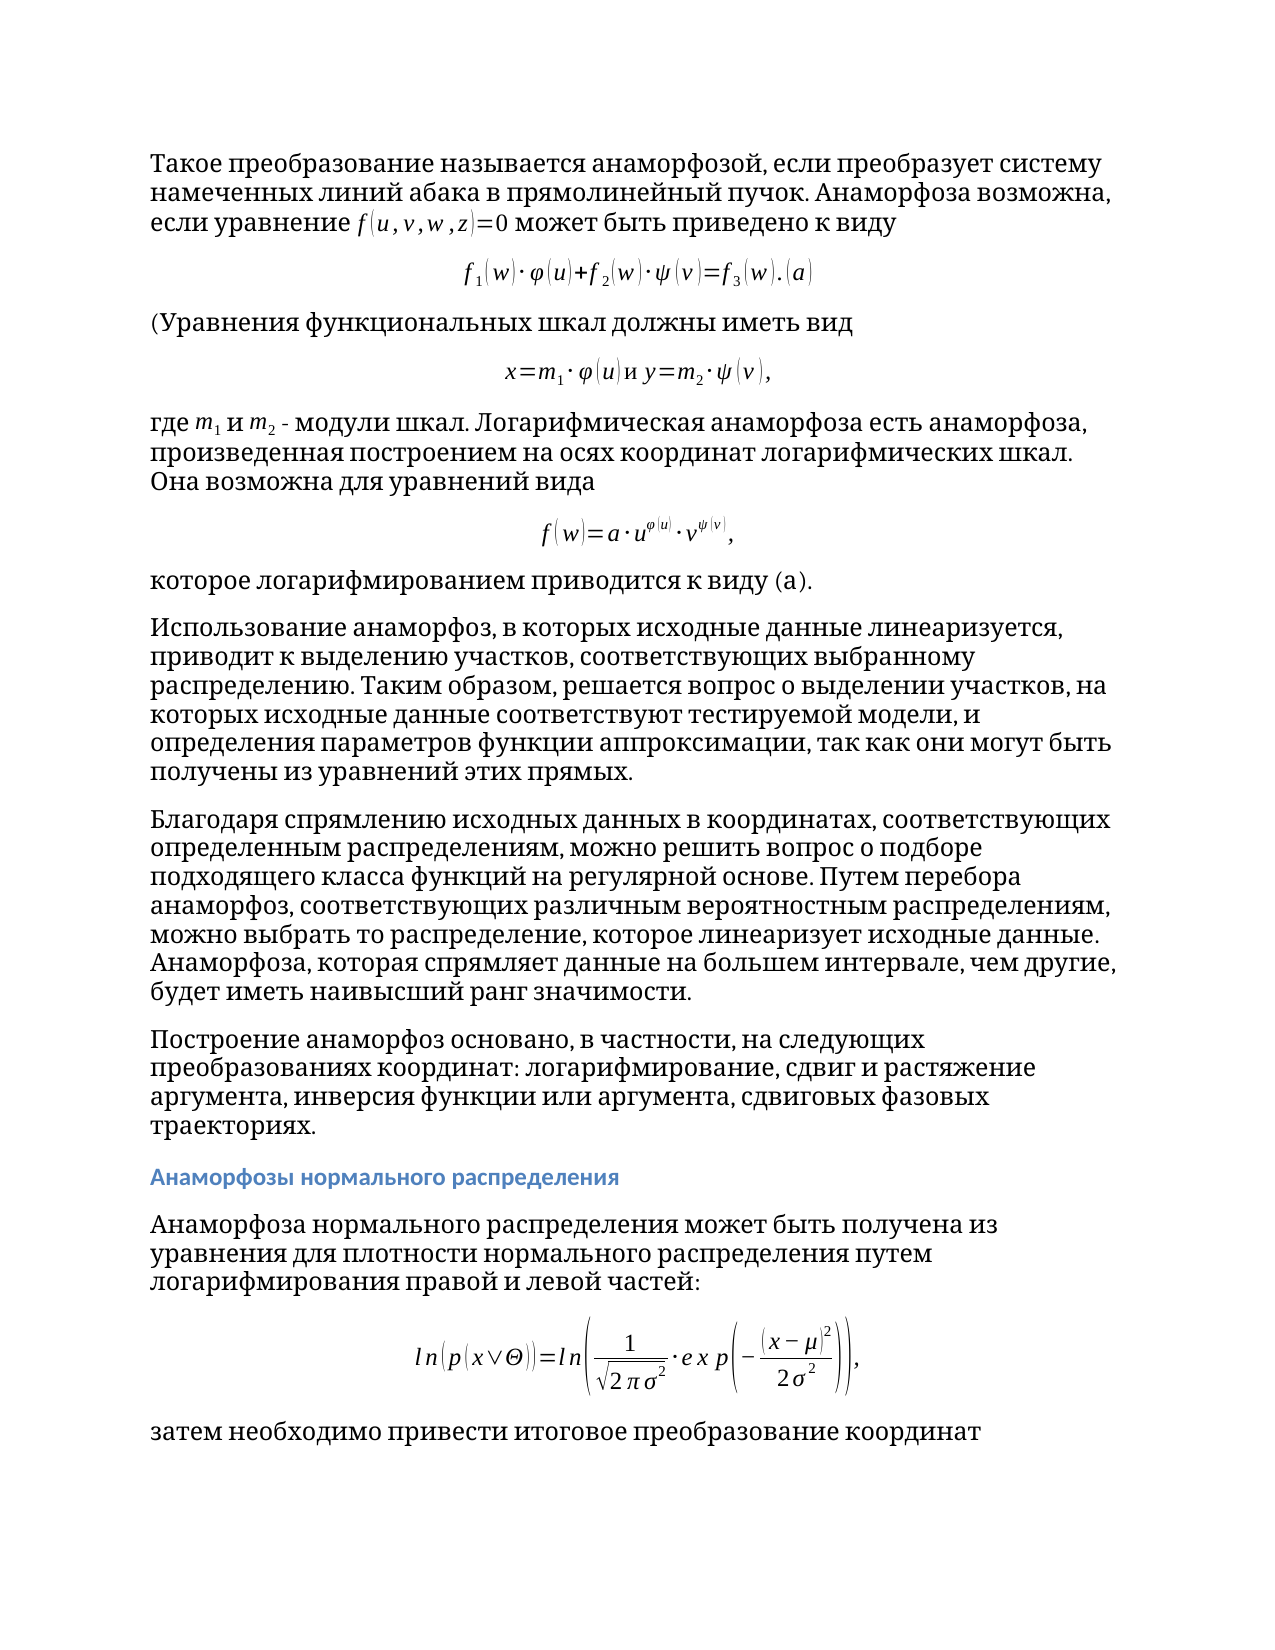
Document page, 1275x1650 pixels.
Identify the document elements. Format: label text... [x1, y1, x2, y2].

text (Уравнения функциональных шкал должны иметь вид [150, 308, 1125, 337]
text Благодаря спрямлению исходных данных в координатах, соответствующих определенным распределениям, можно решить вопрос о подборе подходящего класса функций на регулярной основе. Путем перебора анаморфоз, соответствующих различным вероятностным распределениям, можно выбрать то распределение, которое линеаризует исходные данные. Анаморфоза, которая спрямляет данные на большем интервале, чем другие, будет иметь наивысший ранг значимости. [150, 806, 1125, 1007]
subtitle Анаморфозы нормального распределения [150, 1161, 1125, 1192]
text Такое преобразование называется анаморфозой, если преобразует систему намеченных линий абака в прямолинейный пучок. Анаморфоза возможна, если уравнение может быть приведено к виду [150, 150, 1125, 238]
text которое логарифмированием приводится к виду (а). [150, 567, 1125, 596]
text Использование анаморфоз, в которых исходные данные линеаризуется, приводит к выделению участков, соответствующих выбранному распределению. Таким образом, решается вопрос о выделении участков, на которых исходные данные соответствуют тестируемой модели, и определения параметров функции аппроксимации, так как они могут быть получены из уравнений этих прямых. [150, 614, 1125, 787]
text Построение анаморфоз основано, в частности, на следующих преобразованиях координат: логарифмирование, сдвиг и растяжение аргумента, инверсия функции или аргумента, сдвиговых фазовых траекториях. [150, 1026, 1125, 1141]
text затем необходимо привести итоговое преобразование координат [150, 1417, 1125, 1446]
text где и - модули шкал. Логарифмическая анаморфоза есть анаморфоза, произведенная построением на осях координат логарифмических шкал. Она возможна для уравнений вида [150, 407, 1125, 496]
text Анаморфоза нормального распределения может быть получена из уравнения для плотности нормального распределения путем логарифмирования правой и левой частей: [150, 1211, 1125, 1297]
